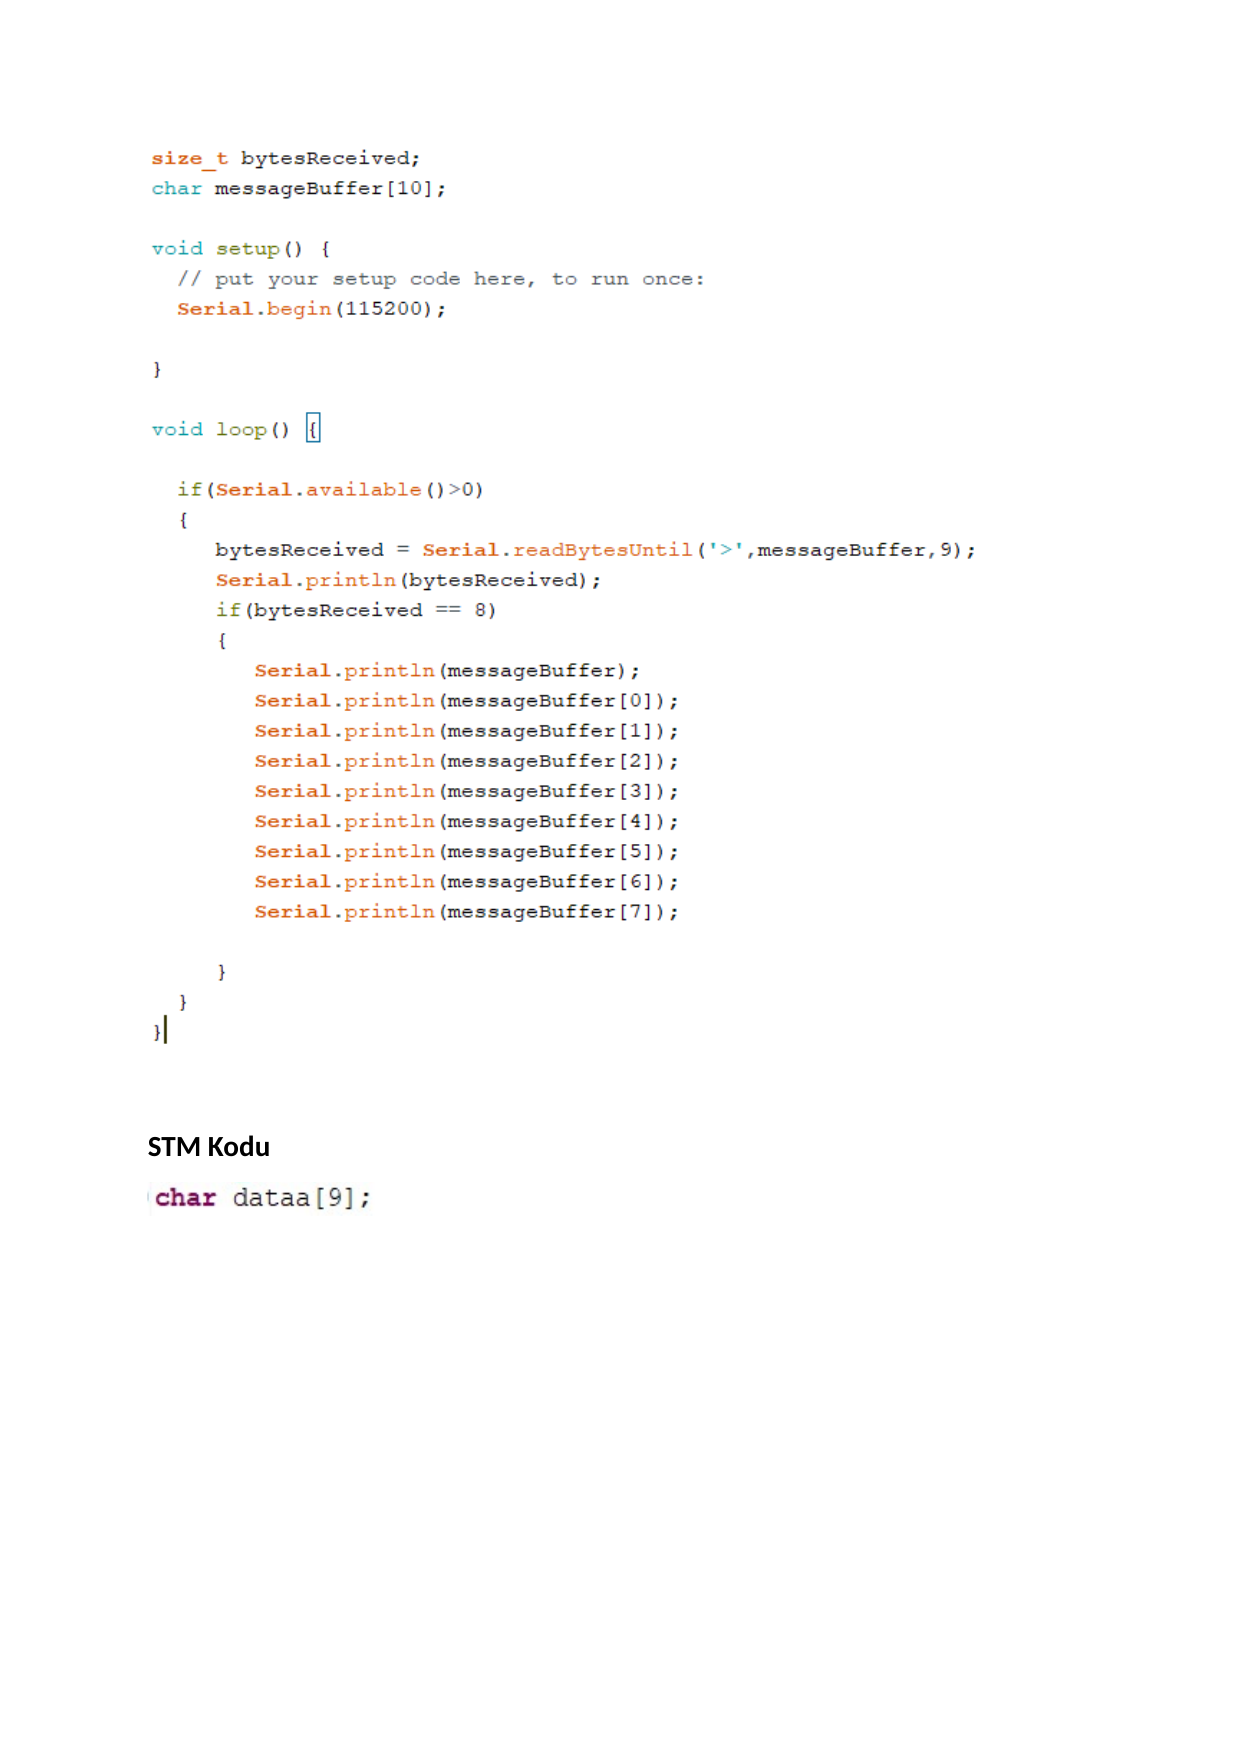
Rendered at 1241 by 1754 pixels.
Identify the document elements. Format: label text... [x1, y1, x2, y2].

picture [147, 147, 1093, 1054]
picture [147, 1182, 479, 1216]
text STM Kodu [148, 1128, 1093, 1163]
